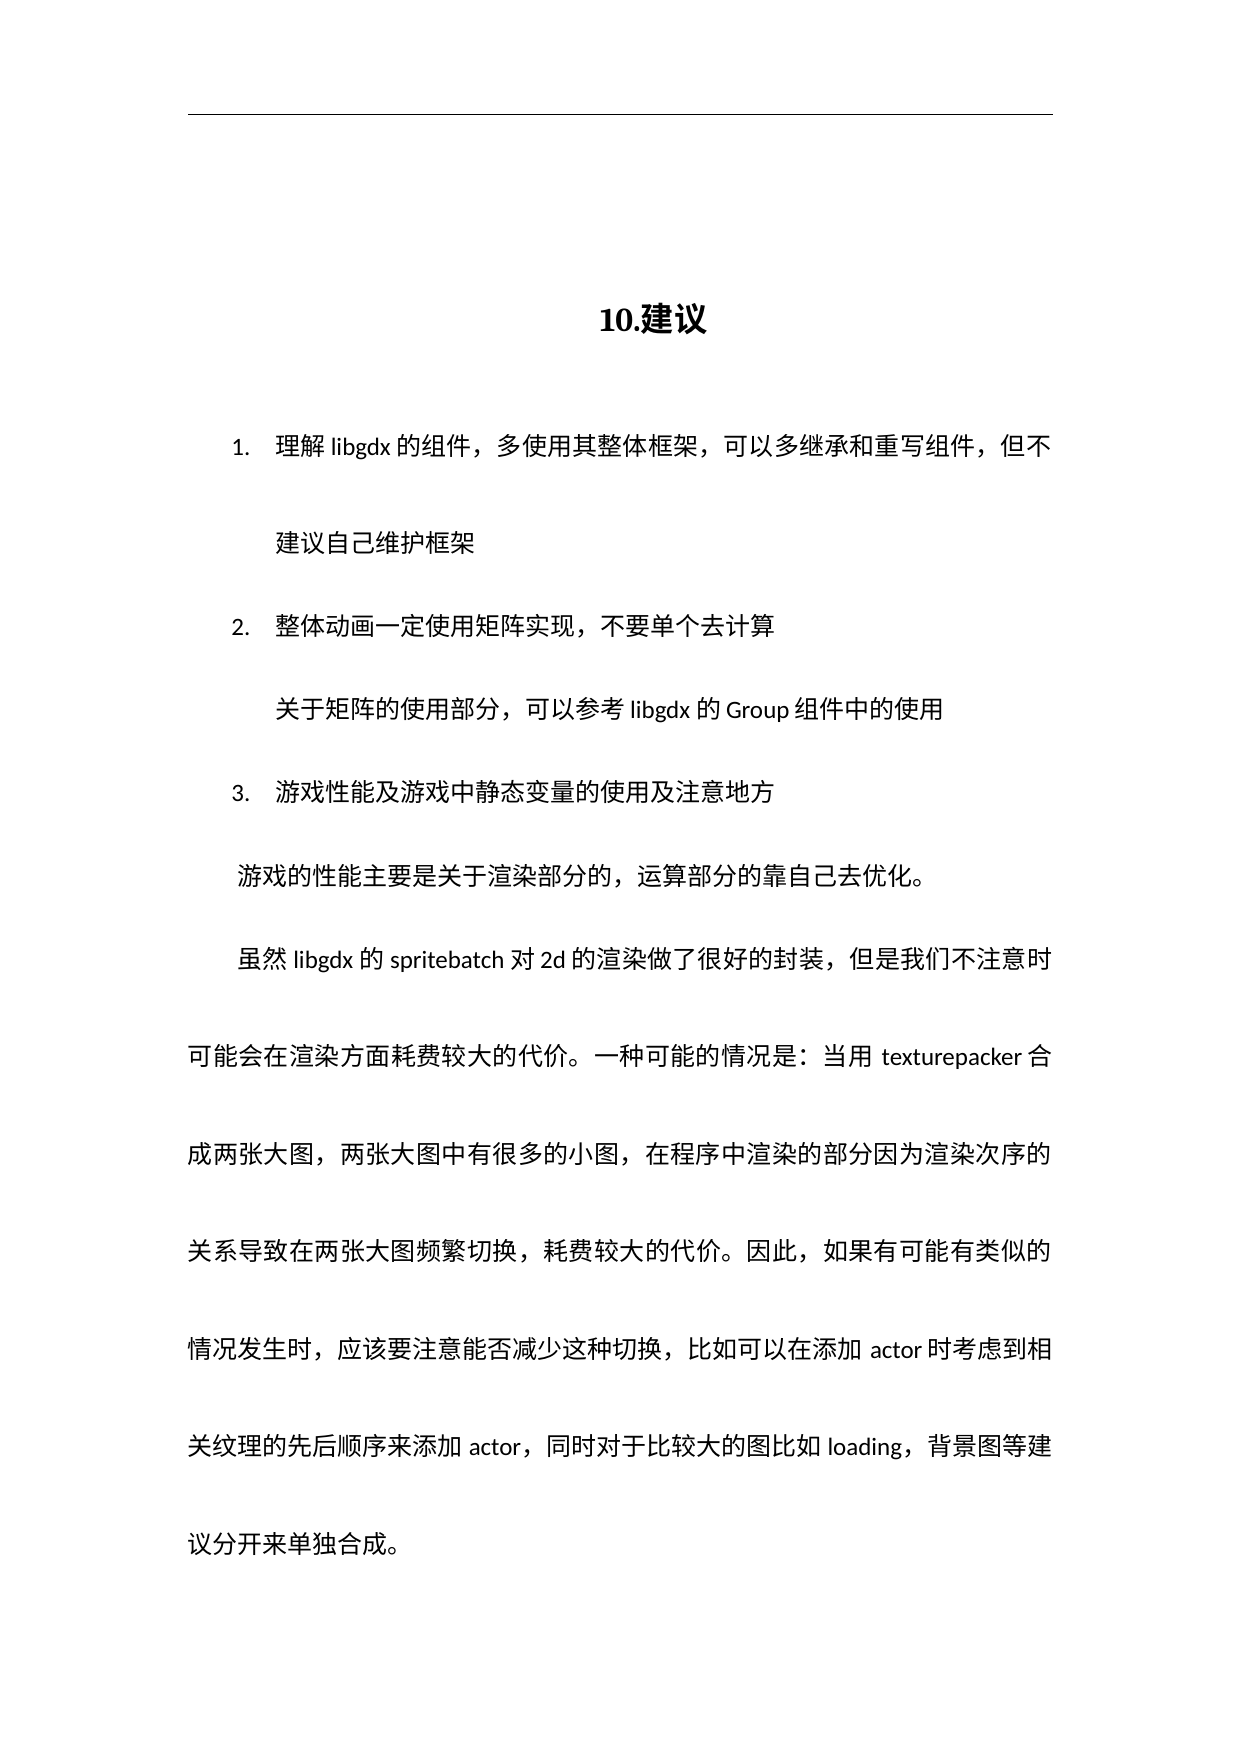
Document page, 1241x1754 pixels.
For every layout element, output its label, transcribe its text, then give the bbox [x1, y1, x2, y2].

list 关于矩阵的使用部分，可以参考libgdx 的Group组件中的使用 [275, 675, 1053, 740]
text 虽然libgdx 的spritebatch对2d的渲染做了很好的封装，但是我们不注意时可能会在渲染方面耗费较大的代价。一种可能的情况是：当用texturepacker合成两张大图，两张大图中有很多的小图，在程序中渲染的部分因为渲染次序的关系导致在两张大图频繁切换，耗费较大的代价。因此，如果有可能有类似的情况发生时，应该要注意能否减少这种切换，比如可以在添加actor时考虑到相关纹理的先后顺序来添加actor，同时对于比较大的图比如loading，背景图等建议分开来单独合成。 [187, 925, 1053, 1575]
subtitle 10.建议 [187, 284, 1053, 349]
list 理解libgdx的组件，多使用其整体框架，可以多继承和重写组件，但不建议自己维护框架 [231, 412, 1053, 574]
list 游戏性能及游戏中静态变量的使用及注意地方 [231, 758, 1053, 823]
text 游戏的性能主要是关于渲染部分的，运算部分的靠自己去优化。 [187, 842, 1053, 907]
list 整体动画一定使用矩阵实现，不要单个去计算 [231, 592, 1053, 657]
